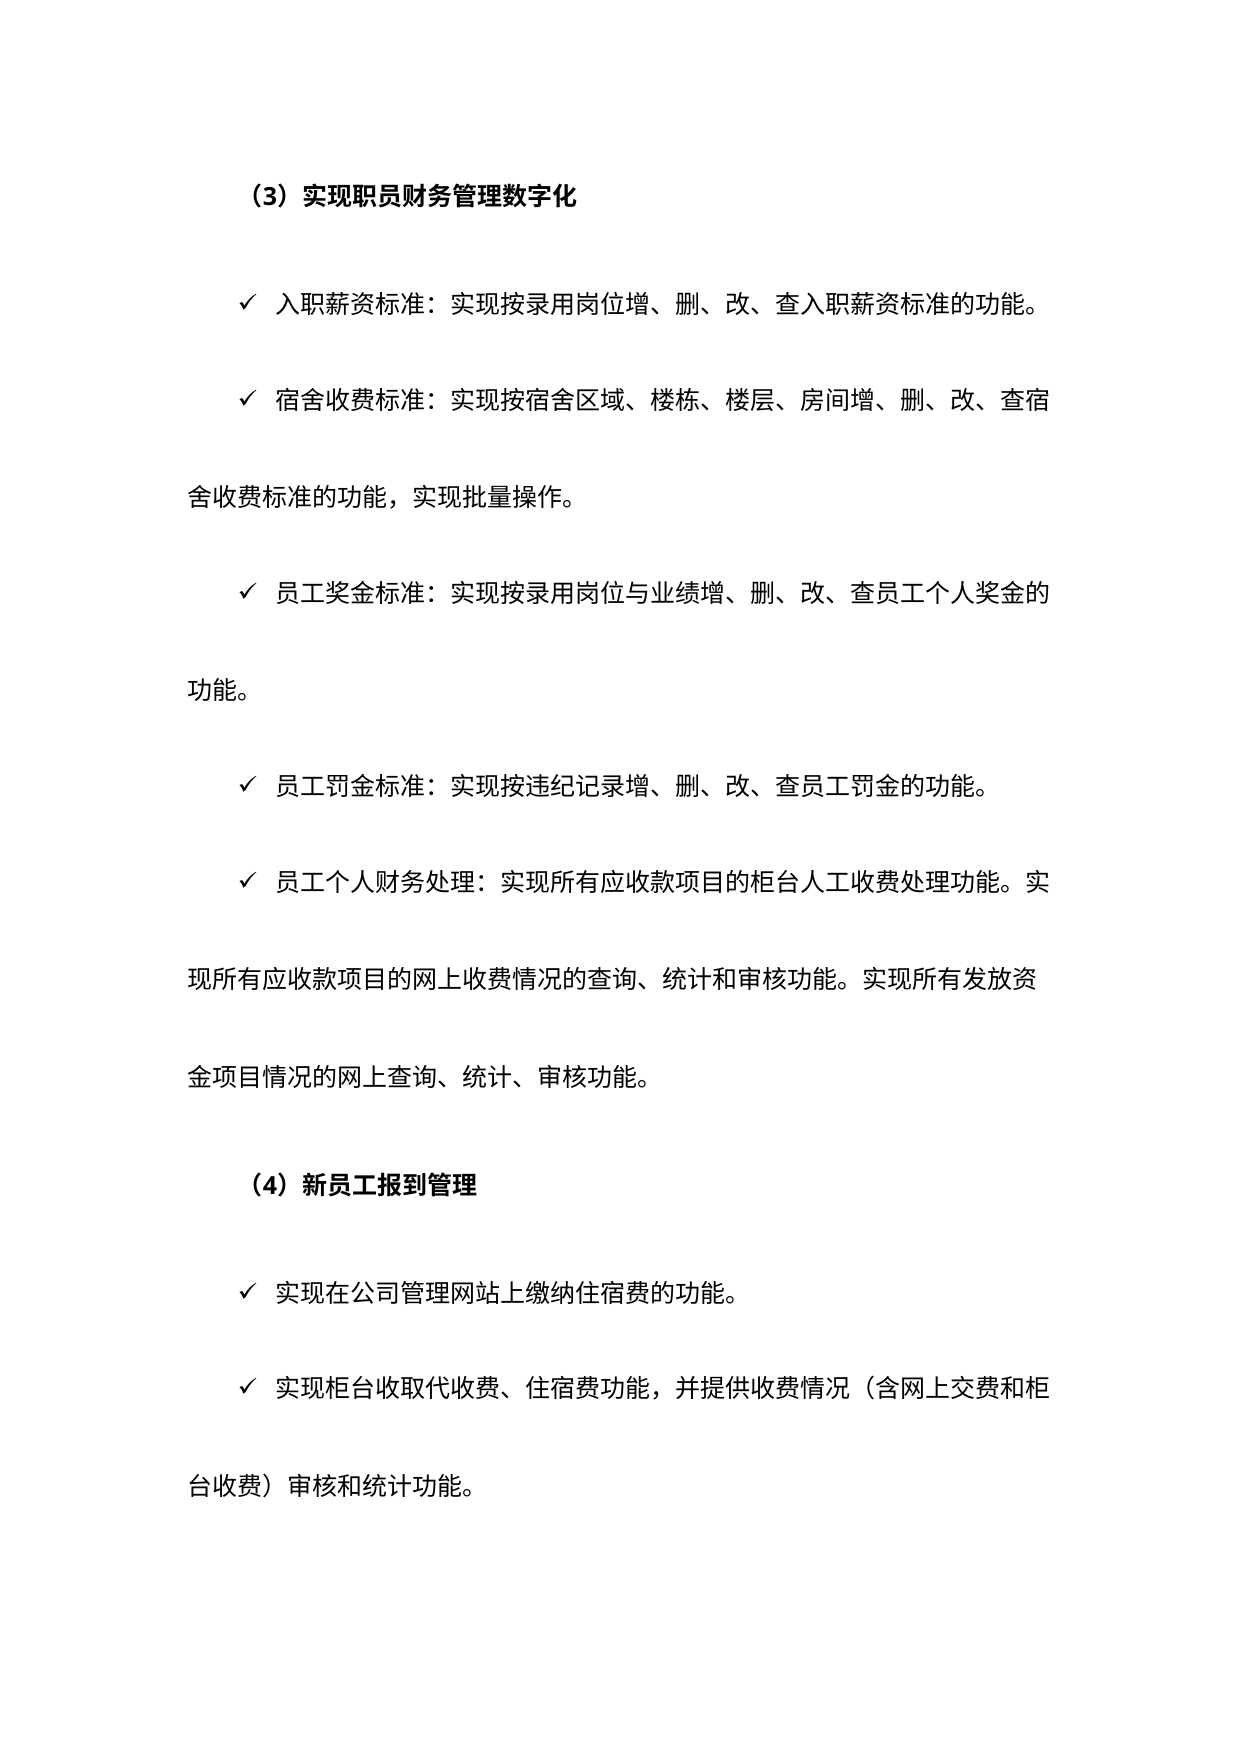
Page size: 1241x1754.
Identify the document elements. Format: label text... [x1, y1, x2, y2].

list 员工罚金标准：实现按违纪记录增、删、改、查员工罚金的功能。 [187, 752, 1053, 817]
list 宿舍收费标准：实现按宿舍区域、楼栋、楼层、房间增、删、改、查宿舍收费标准的功能，实现批量操作。 [187, 366, 1053, 528]
list 员工奖金标准：实现按录用岗位与业绩增、删、改、查员工个人奖金的功能。 [187, 559, 1053, 721]
list 实现柜台收取代收费、住宿费功能，并提供收费情况（含网上交费和柜台收费）审核和统计功能。 [187, 1354, 1053, 1517]
list 实现在公司管理网站上缴纳住宿费的功能。 [187, 1259, 1053, 1324]
list 入职薪资标准：实现按录用岗位增、删、改、查入职薪资标准的功能。 [187, 270, 1053, 335]
list 员工个人财务处理：实现所有应收款项目的柜台人工收费处理功能。实现所有应收款项目的网上收费情况的查询、统计和审核功能。实现所有发放资金项目情况的网上查询、统计、审核功能。 [187, 848, 1053, 1108]
subtitle （4）新员工报到管理 [187, 1151, 1053, 1216]
subtitle （3）实现职员财务管理数字化 [187, 162, 1053, 227]
